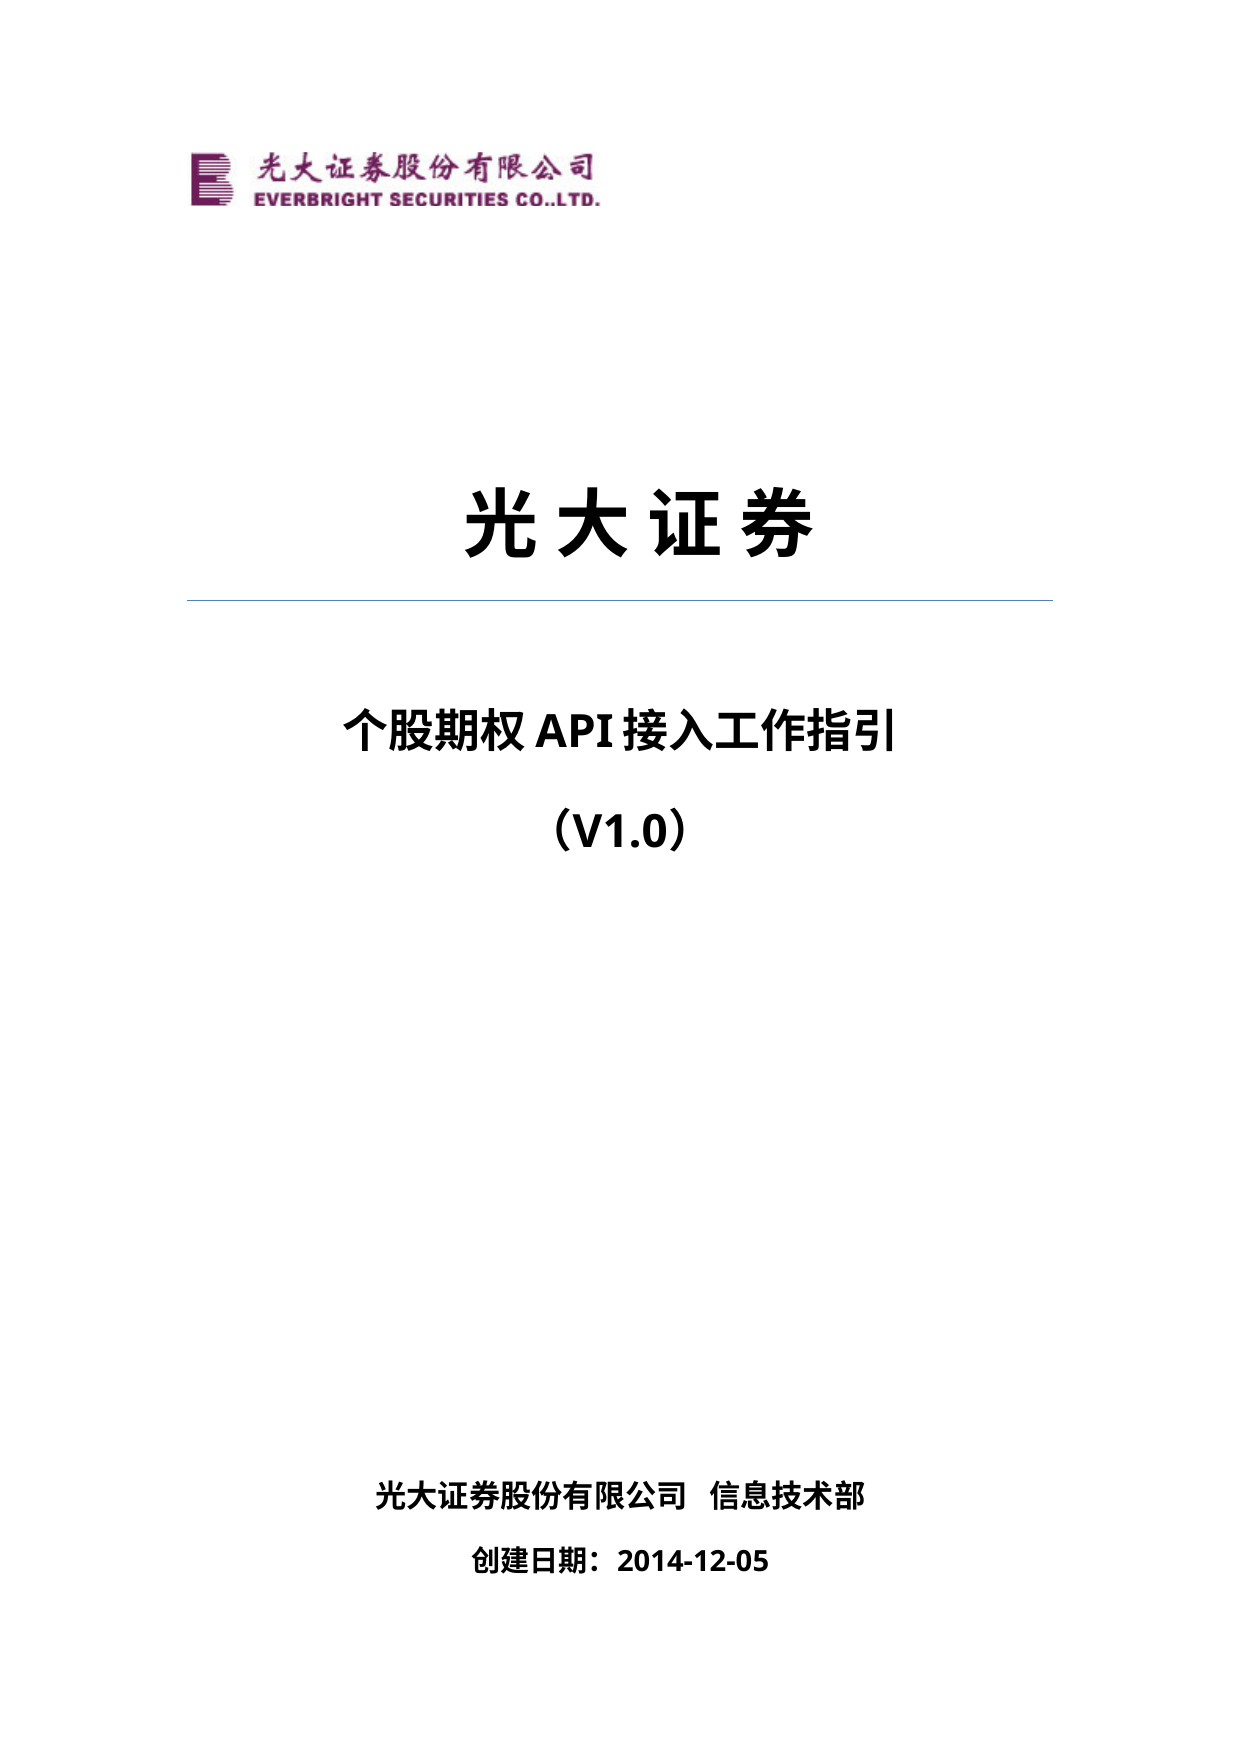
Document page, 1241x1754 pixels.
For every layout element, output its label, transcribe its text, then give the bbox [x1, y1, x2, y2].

table_cell 个股期权API接入工作指引 （V1.0） [187, 601, 1053, 983]
table_cell 光 大 证 券 [187, 450, 1053, 600]
table_cell 光大证券股份有限公司 信息技术部 创建日期：2014-12-05 [187, 983, 1053, 1593]
picture [187, 152, 602, 206]
table_header [187, 150, 1053, 450]
